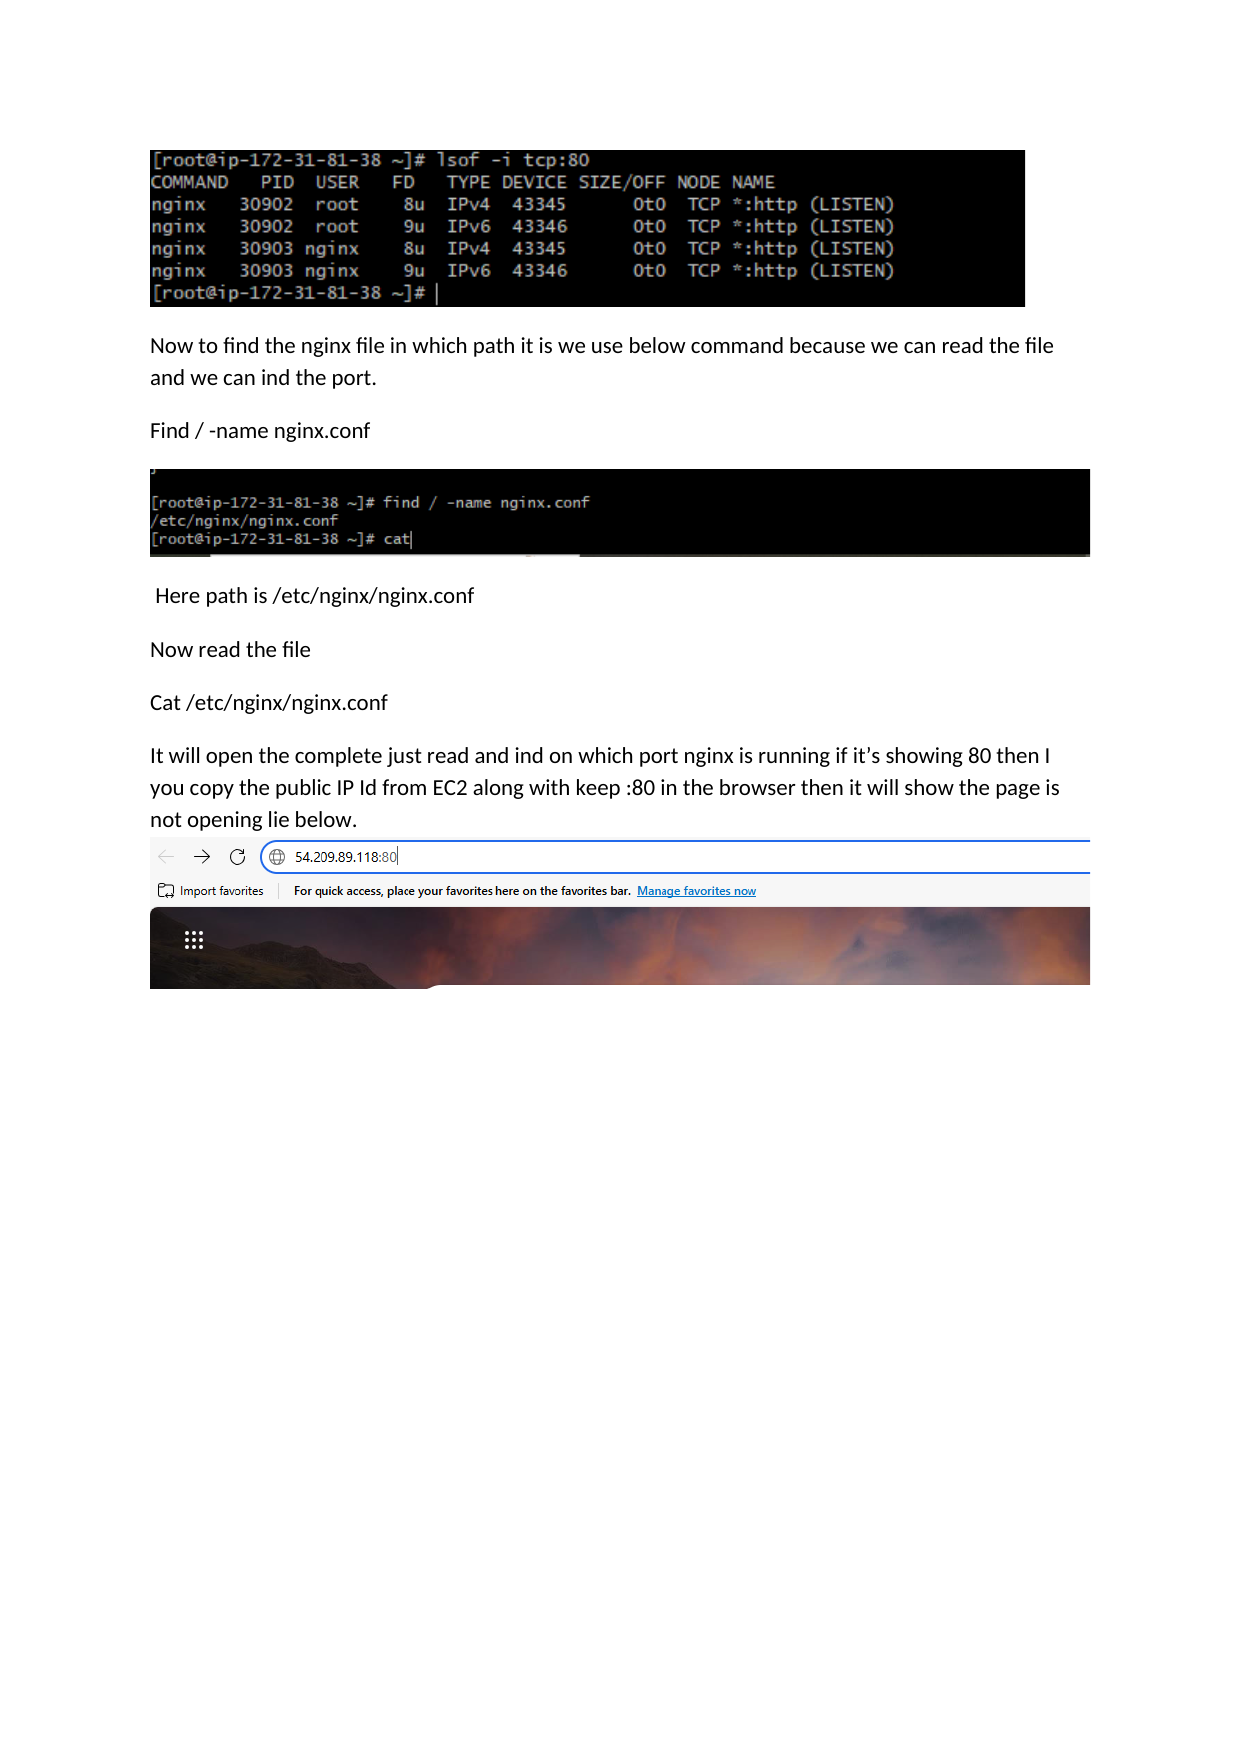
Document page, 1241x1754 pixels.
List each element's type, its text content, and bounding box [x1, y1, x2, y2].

text Now to find the nginx file in which path it is we use below command because we can read the file and we can ind the port. [150, 331, 1090, 391]
text Find / -name nginx.conf [150, 416, 1090, 444]
text Now read the file [150, 635, 1090, 663]
text It will open the complete just read and ind on which port nginx is running if it’s showing 80 then I you copy the public IP Id from EC2 along with keep :80 in the browser then it will show the page is not opening lie below. [150, 741, 1090, 837]
picture [150, 837, 1091, 989]
text Cat /etc/nginx/nginx.conf [150, 688, 1090, 716]
picture [150, 469, 1091, 557]
picture [150, 150, 1025, 307]
text Here path is /etc/nginx/nginx.conf [150, 582, 1090, 610]
